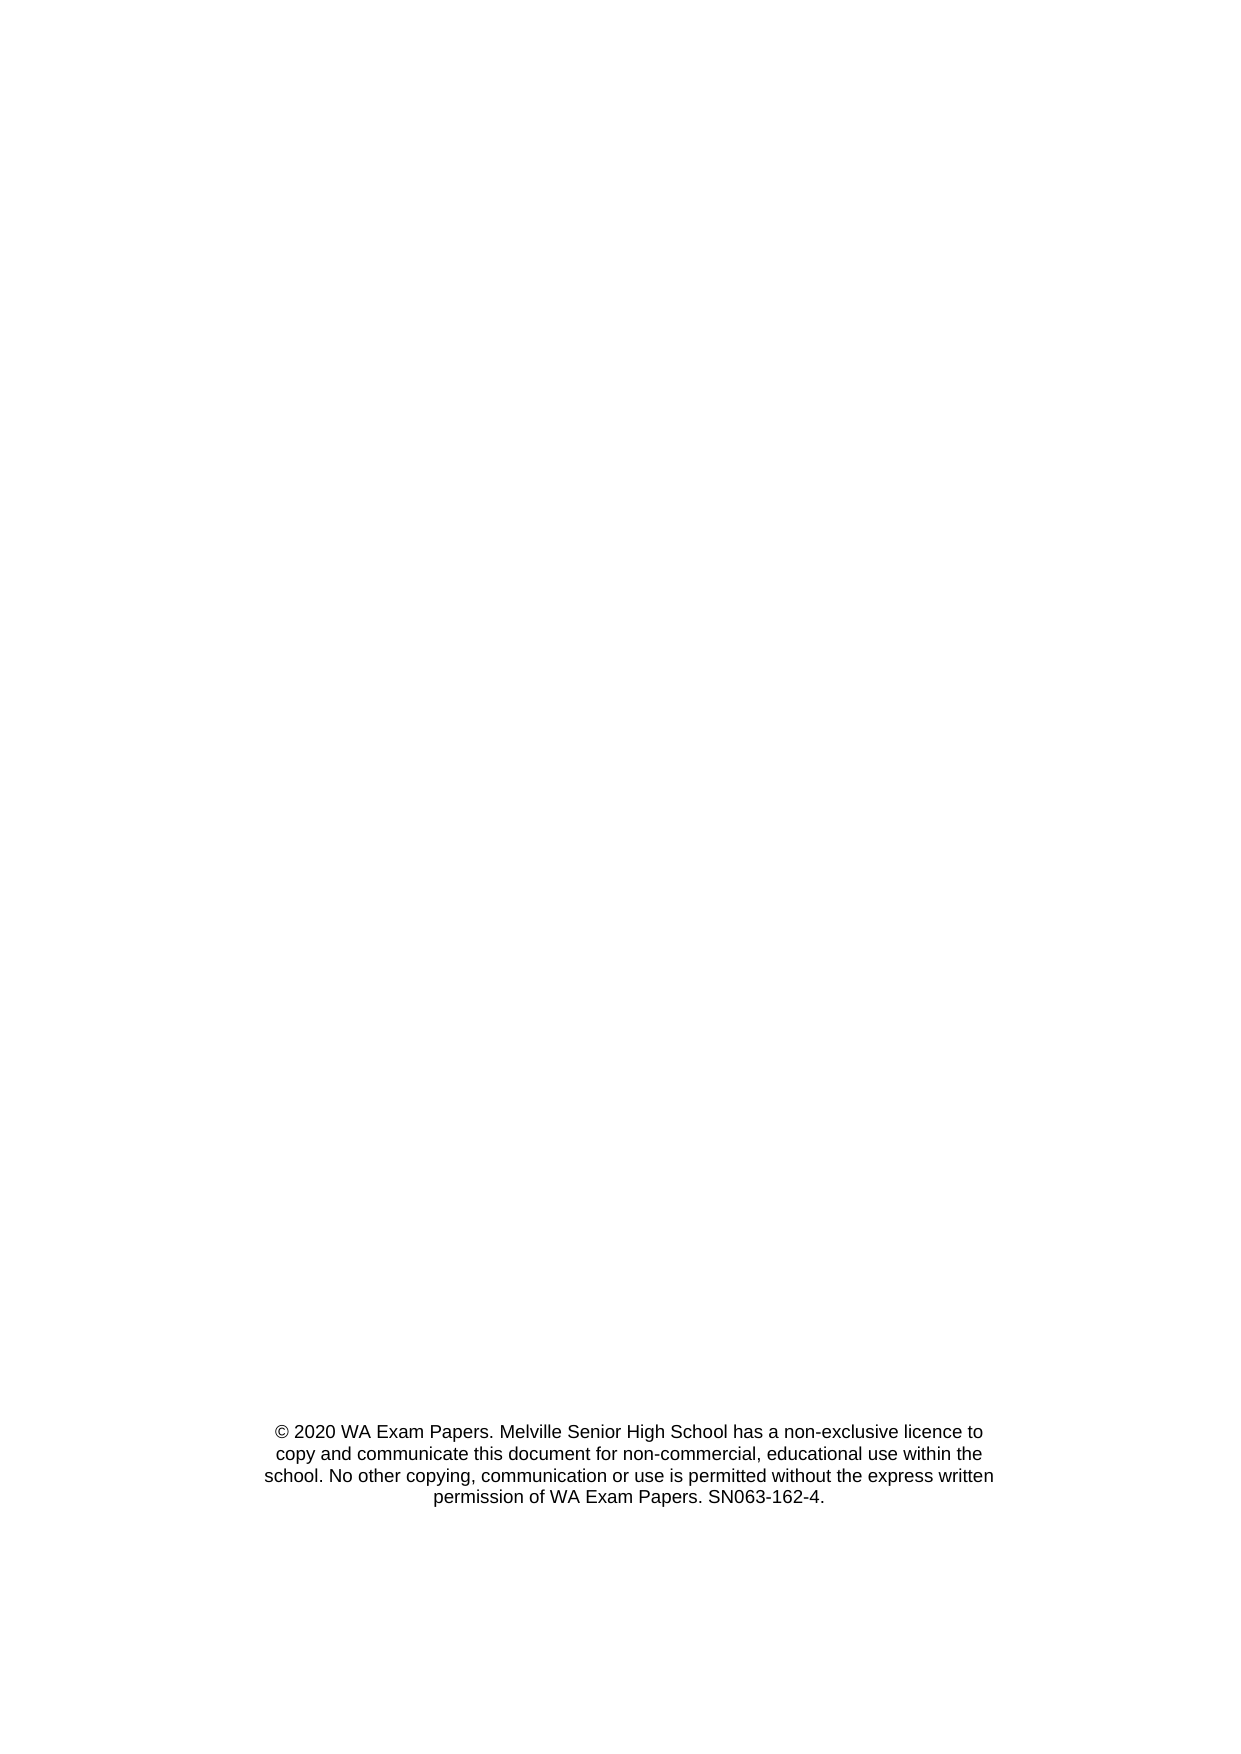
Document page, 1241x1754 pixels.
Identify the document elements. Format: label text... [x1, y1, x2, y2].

text © 2020 WA Exam Papers. Melville Senior High School has a non-exclusive licence to copy and communicate this document for non-commercial, educational use within the school. No other copying, communication or use is permitted without the express written permission of WA Exam Papers. SN063-162-4. [254, 1421, 1004, 1507]
